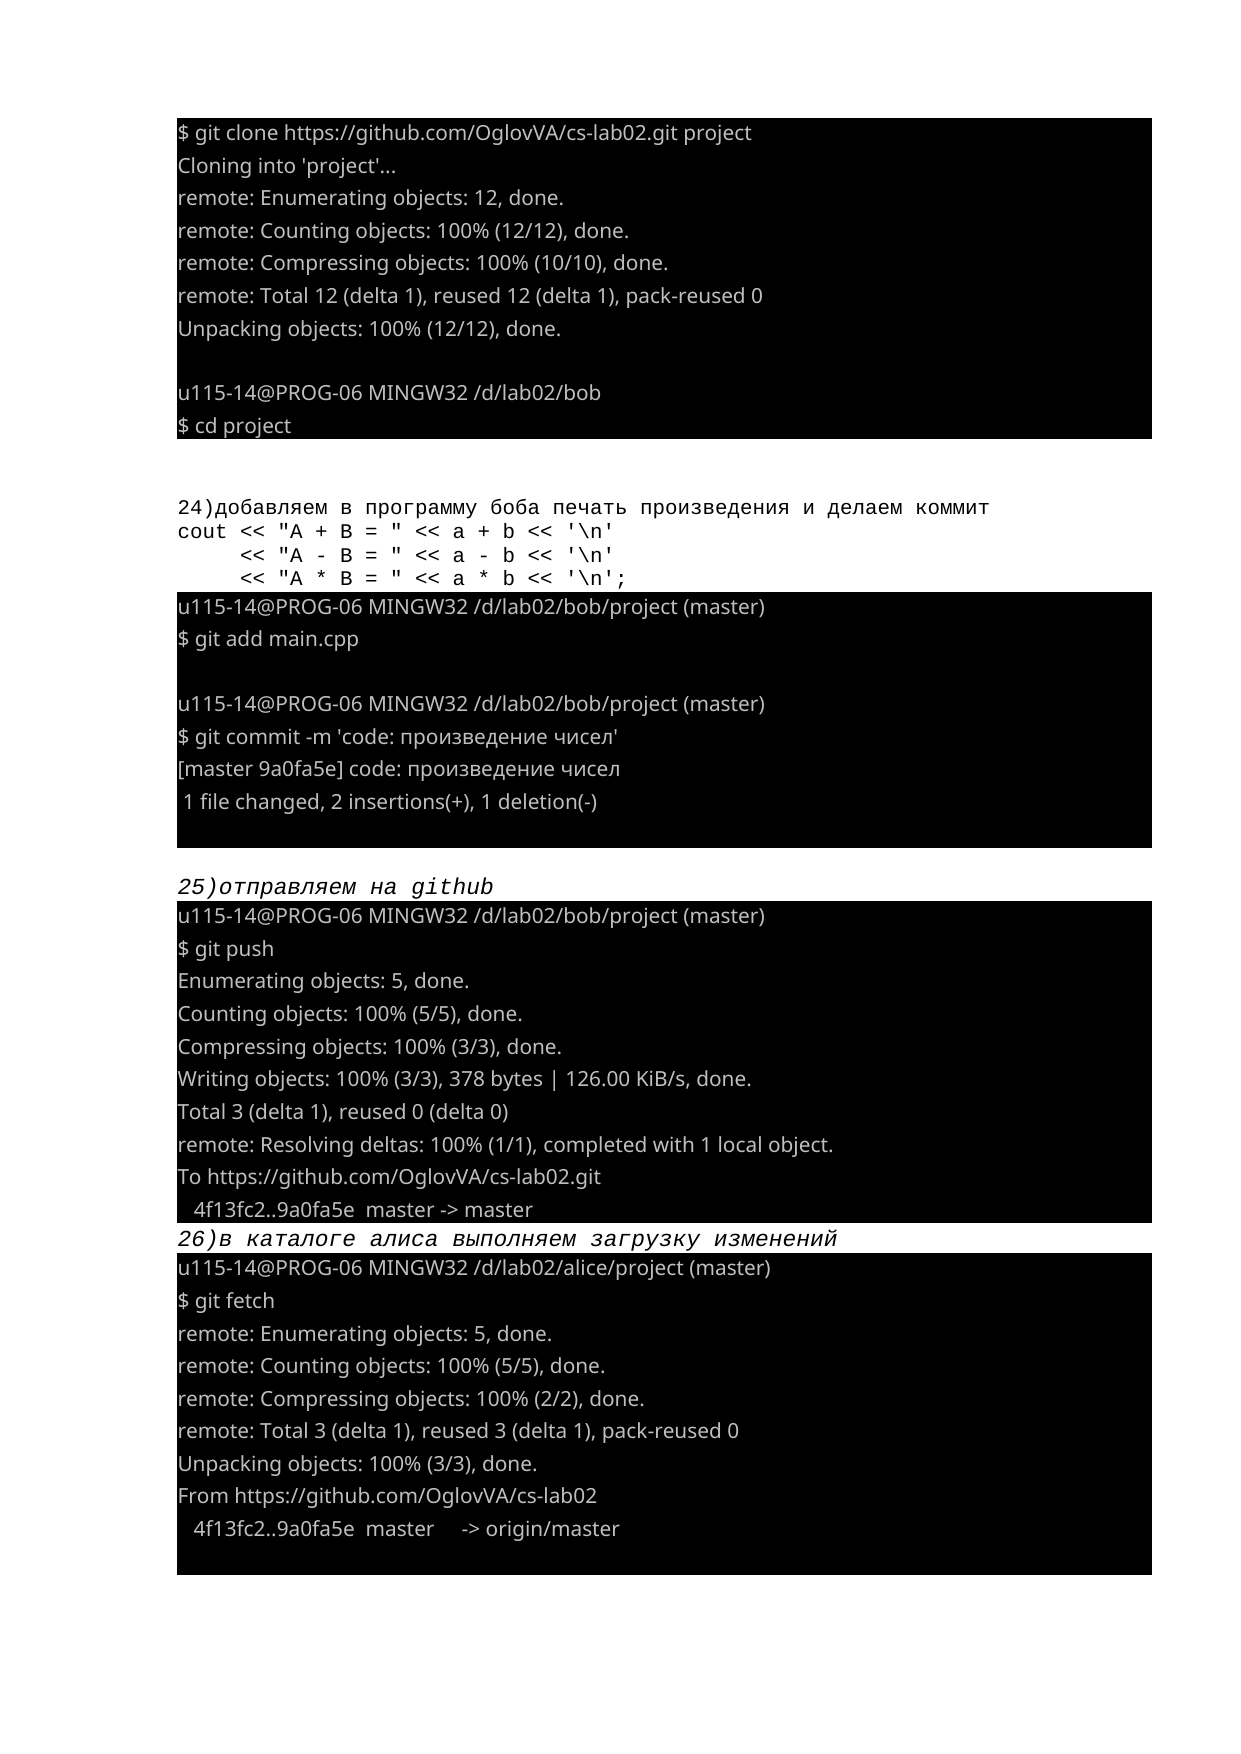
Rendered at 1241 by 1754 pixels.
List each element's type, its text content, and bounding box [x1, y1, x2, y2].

text 1 file changed, 2 insertions(+), 1 deletion(-) [177, 787, 1152, 816]
text Cloning into 'project'... [177, 151, 1152, 179]
text $ git add main.cpp [177, 624, 1152, 653]
text $ git clone https://github.com/OglovVA/cs-lab02.git project [177, 118, 1152, 147]
text 25)отправляем на github [177, 876, 1152, 901]
text 4f13fc2..9a0fa5e master -> origin/master [177, 1514, 1152, 1543]
text Unpacking objects: 100% (3/3), done. [177, 1449, 1152, 1477]
text [master 9a0fa5e] code: произведение чисел [177, 754, 1152, 783]
text u115-14@PROG-06 MINGW32 /d/lab02/bob/project (master) [177, 901, 1152, 930]
text remote: Enumerating objects: 5, done. [177, 1319, 1152, 1347]
text u115-14@PROG-06 MINGW32 /d/lab02/bob/project (master) [177, 689, 1152, 718]
text remote: Compressing objects: 100% (10/10), done. [177, 248, 1152, 277]
text Total 3 (delta 1), reused 0 (delta 0) [177, 1097, 1152, 1126]
text remote: Total 12 (delta 1), reused 12 (delta 1), pack-reused 0 [177, 281, 1152, 309]
text remote: Total 3 (delta 1), reused 3 (delta 1), pack-reused 0 [177, 1416, 1152, 1445]
text << "A * B = " << a * b << '\n'; [177, 568, 1152, 592]
text u115-14@PROG-06 MINGW32 /d/lab02/bob [177, 378, 1152, 407]
text u115-14@PROG-06 MINGW32 /d/lab02/bob/project (master) [177, 592, 1152, 620]
text cout << "A + B = " << a + b << '\n' [177, 521, 1152, 544]
text $ git push [177, 934, 1152, 962]
text Enumerating objects: 5, done. [177, 967, 1152, 995]
text 26)в каталоге алиса выполняем загрузку изменений [177, 1227, 1152, 1253]
text remote: Counting objects: 100% (12/12), done. [177, 216, 1152, 244]
text 4f13fc2..9a0fa5e master -> master [177, 1195, 1152, 1223]
text Unpacking objects: 100% (12/12), done. [177, 314, 1152, 342]
text remote: Counting objects: 100% (5/5), done. [177, 1351, 1152, 1380]
text Writing objects: 100% (3/3), 378 bytes | 126.00 KiB/s, done. [177, 1064, 1152, 1093]
text $ cd project [177, 411, 1152, 439]
text Compressing objects: 100% (3/3), done. [177, 1032, 1152, 1060]
text Counting objects: 100% (5/5), done. [177, 999, 1152, 1028]
text remote: Enumerating objects: 12, done. [177, 183, 1152, 212]
text remote: Resolving deltas: 100% (1/1), completed with 1 local object. [177, 1130, 1152, 1158]
text u115-14@PROG-06 MINGW32 /d/lab02/alice/project (master) [177, 1253, 1152, 1282]
text To https://github.com/OglovVA/cs-lab02.git [177, 1162, 1152, 1191]
text << "A - B = " << a - b << '\n' [177, 544, 1152, 568]
text 24)добавляем в программу боба печать произведения и делаем коммит [177, 497, 1152, 521]
text remote: Compressing objects: 100% (2/2), done. [177, 1384, 1152, 1412]
text $ git fetch [177, 1286, 1152, 1314]
text From https://github.com/OglovVA/cs-lab02 [177, 1482, 1152, 1510]
text $ git commit -m 'code: произведение чисел' [177, 722, 1152, 750]
